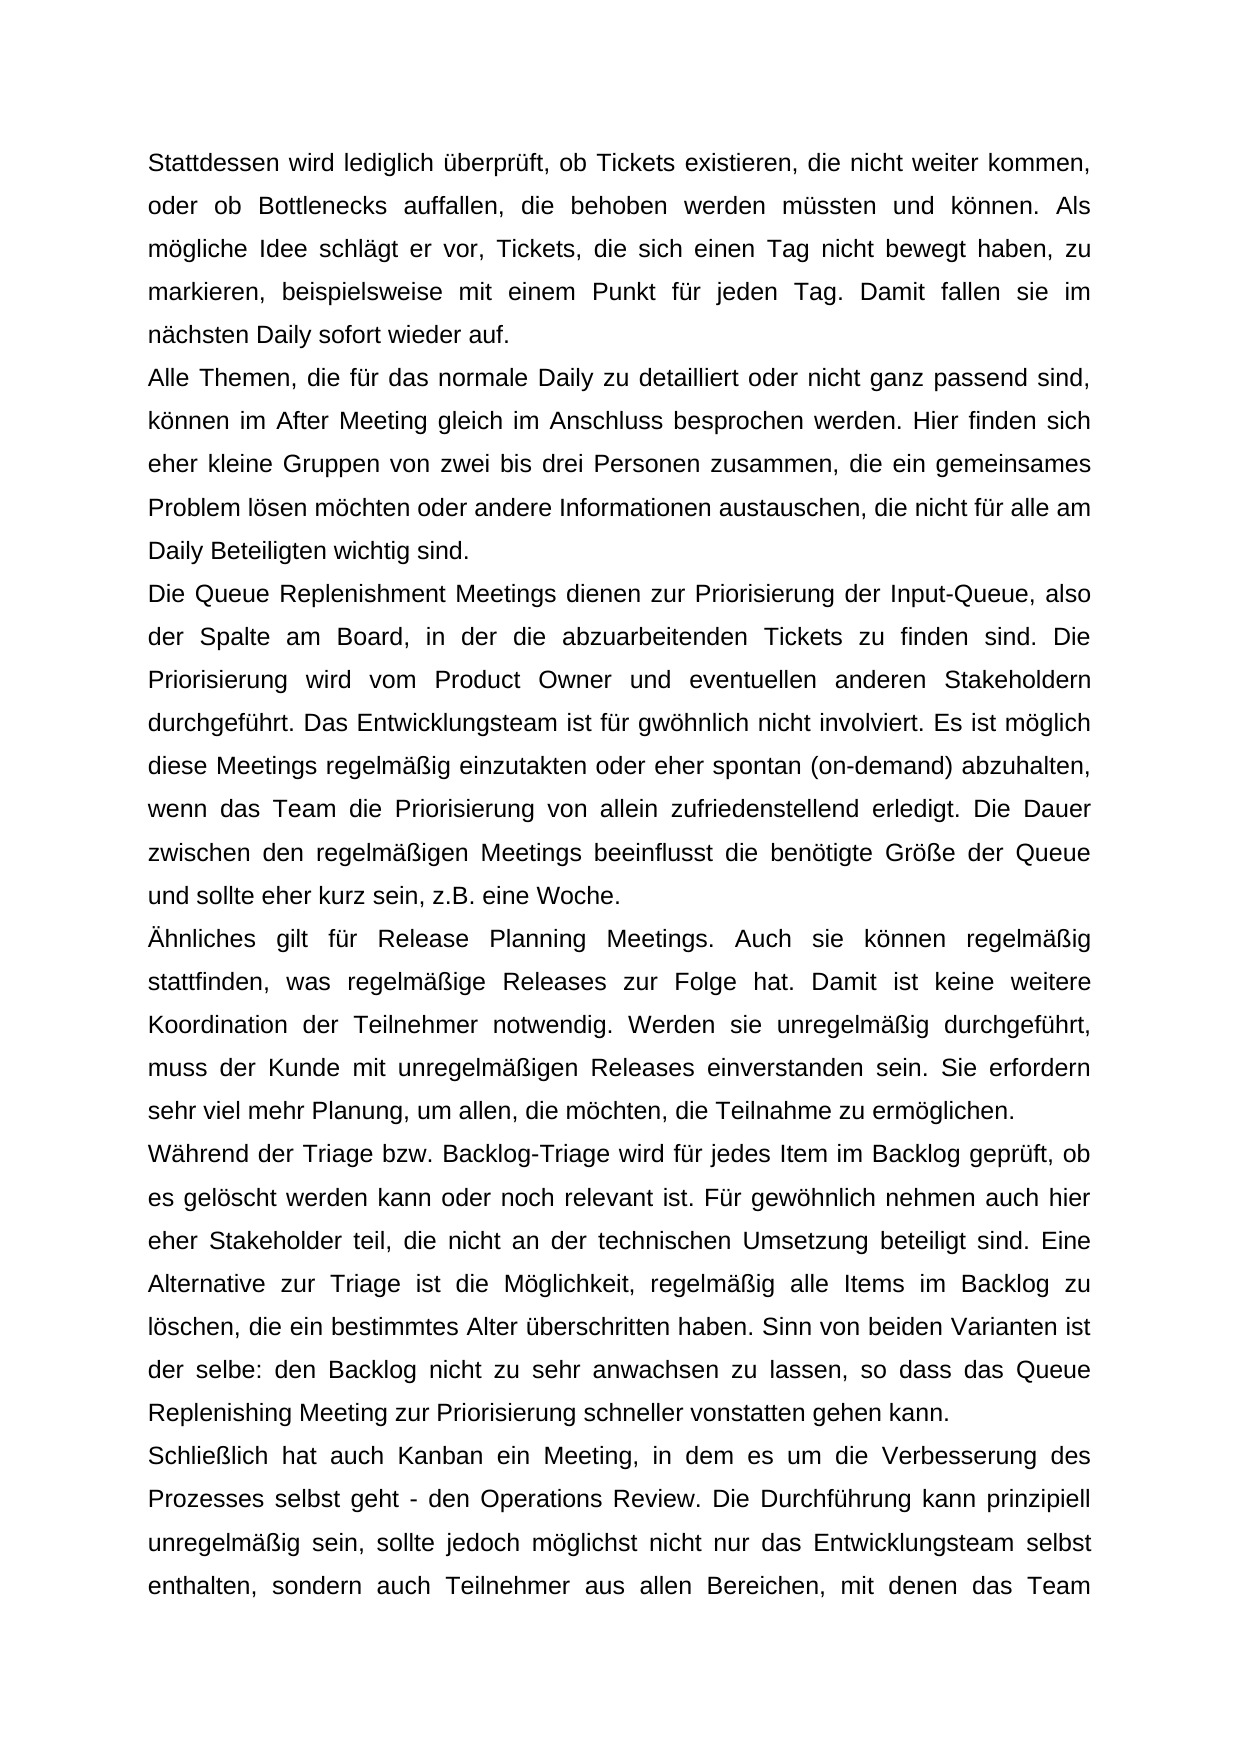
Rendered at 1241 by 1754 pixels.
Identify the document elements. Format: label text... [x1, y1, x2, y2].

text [148, 1441, 1093, 1599]
text Ähnliches gilt für Release Planning Meetings. Auch sie können regelmäßig stattfinden, was regelmäßige Releases zur Folge hat. Damit ist keine weitere Koordination der Teilnehmer notwendig. Werden sie unregelmäßig durchgeführt, muss der Kunde mit unregelmäßigen Releases einverstanden sein. Sie erfordern sehr viel mehr Planung, um allen, die möchten, die Teilnahme zu ermöglichen. [148, 924, 1093, 1125]
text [148, 148, 1093, 349]
text Alle Themen, die für das normale Daily zu detailliert oder nicht ganz passend sind, können im After Meeting gleich im Anschluss besprochen werden. Hier finden sich eher kleine Gruppen von zwei bis drei Personen zusammen, die ein gemeinsames Problem lösen möchten oder andere Informationen austauschen, die nicht für alle am Daily Beteiligten wichtig sind. [148, 363, 1093, 564]
text Während der Triage bzw. Backlog-Triage wird für jedes Item im Backlog geprüft, ob es gelöscht werden kann oder noch relevant ist. Für gewöhnlich nehmen auch hier eher Stakeholder teil, die nicht an der technischen Umsetzung beteiligt sind. Eine Alternative zur Triage ist die Möglichkeit, regelmäßig alle Items im Backlog zu löschen, die ein bestimmtes Alter überschritten haben. Sinn von beiden Varianten ist der selbe: den Backlog nicht zu sehr anwachsen zu lassen, so dass das Queue Replenishing Meeting zur Priorisierung schneller vonstatten gehen kann. [148, 1139, 1093, 1427]
text Die Queue Replenishment Meetings dienen zur Priorisierung der Input-Queue, also der Spalte am Board, in der die abzuarbeitenden Tickets zu finden sind. Die Priorisierung wird vom Product Owner und eventuellen anderen Stakeholdern durchgeführt. Das Entwicklungsteam ist für gwöhnlich nicht involviert. Es ist möglich diese Meetings regelmäßig einzutakten oder eher spontan (on-demand) abzuhalten, wenn das Team die Priorisierung von allein zufriedenstellend erledigt. Die Dauer zwischen den regelmäßigen Meetings beeinflusst die benötigte Größe der Queue und sollte eher kurz sein, z.B. eine Woche. [148, 579, 1093, 909]
